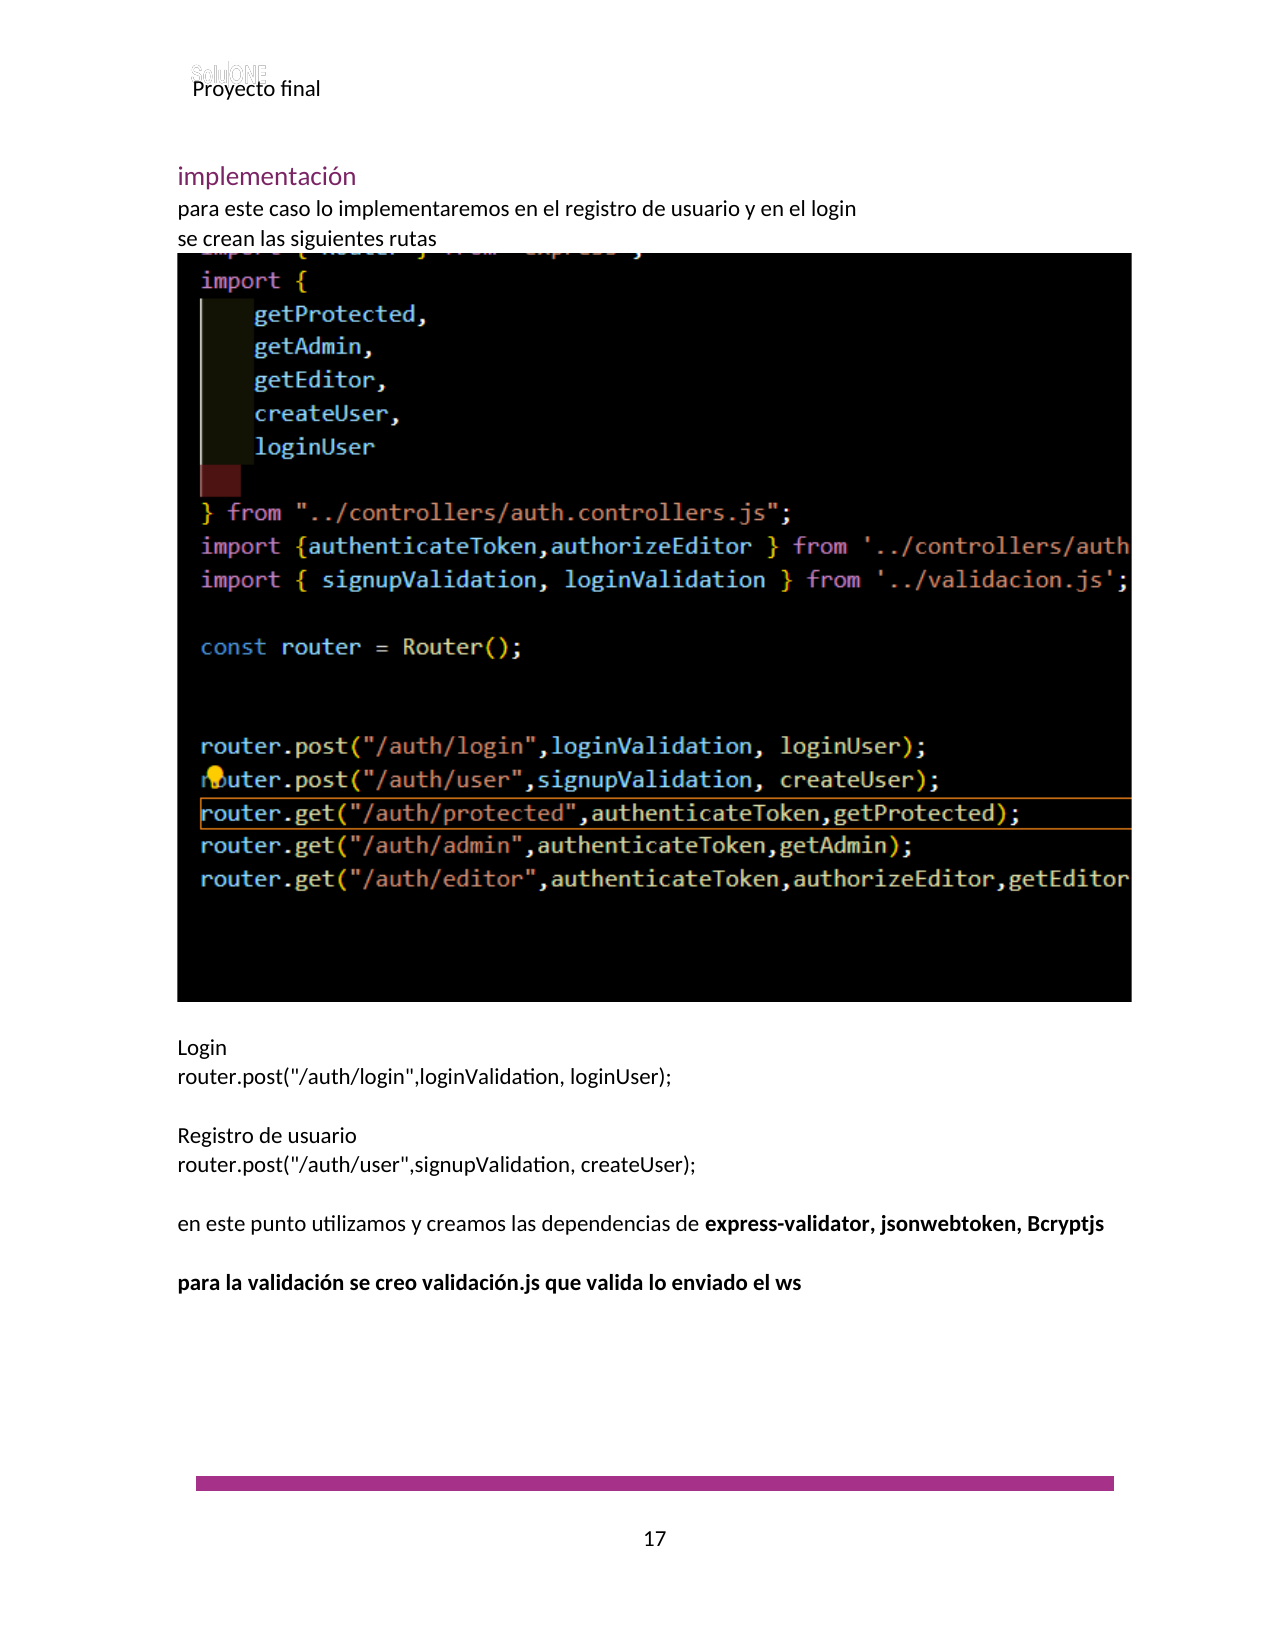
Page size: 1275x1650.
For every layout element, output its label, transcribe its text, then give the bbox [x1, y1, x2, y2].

text router.post("/auth/user",signupValidation, createUser); [177, 1150, 1132, 1178]
text para este caso lo implementaremos en el registro de usuario y en el login [177, 194, 1132, 222]
text router.post("/auth/login",loginValidation, loginUser); [177, 1062, 1132, 1090]
text para la validación se creo validación.js que valida lo enviado el ws [177, 1268, 1132, 1296]
subtitle implementación [177, 159, 1132, 192]
text en este punto utilizamos y creamos las dependencias de express-validator, jsonwebtoken, Bcryptjs [177, 1209, 1132, 1237]
text se crean las siguientes rutas [177, 224, 1132, 252]
text Login [177, 1033, 1132, 1061]
text Registro de usuario [177, 1121, 1132, 1149]
picture [188, 61, 269, 88]
picture [177, 253, 1132, 1002]
